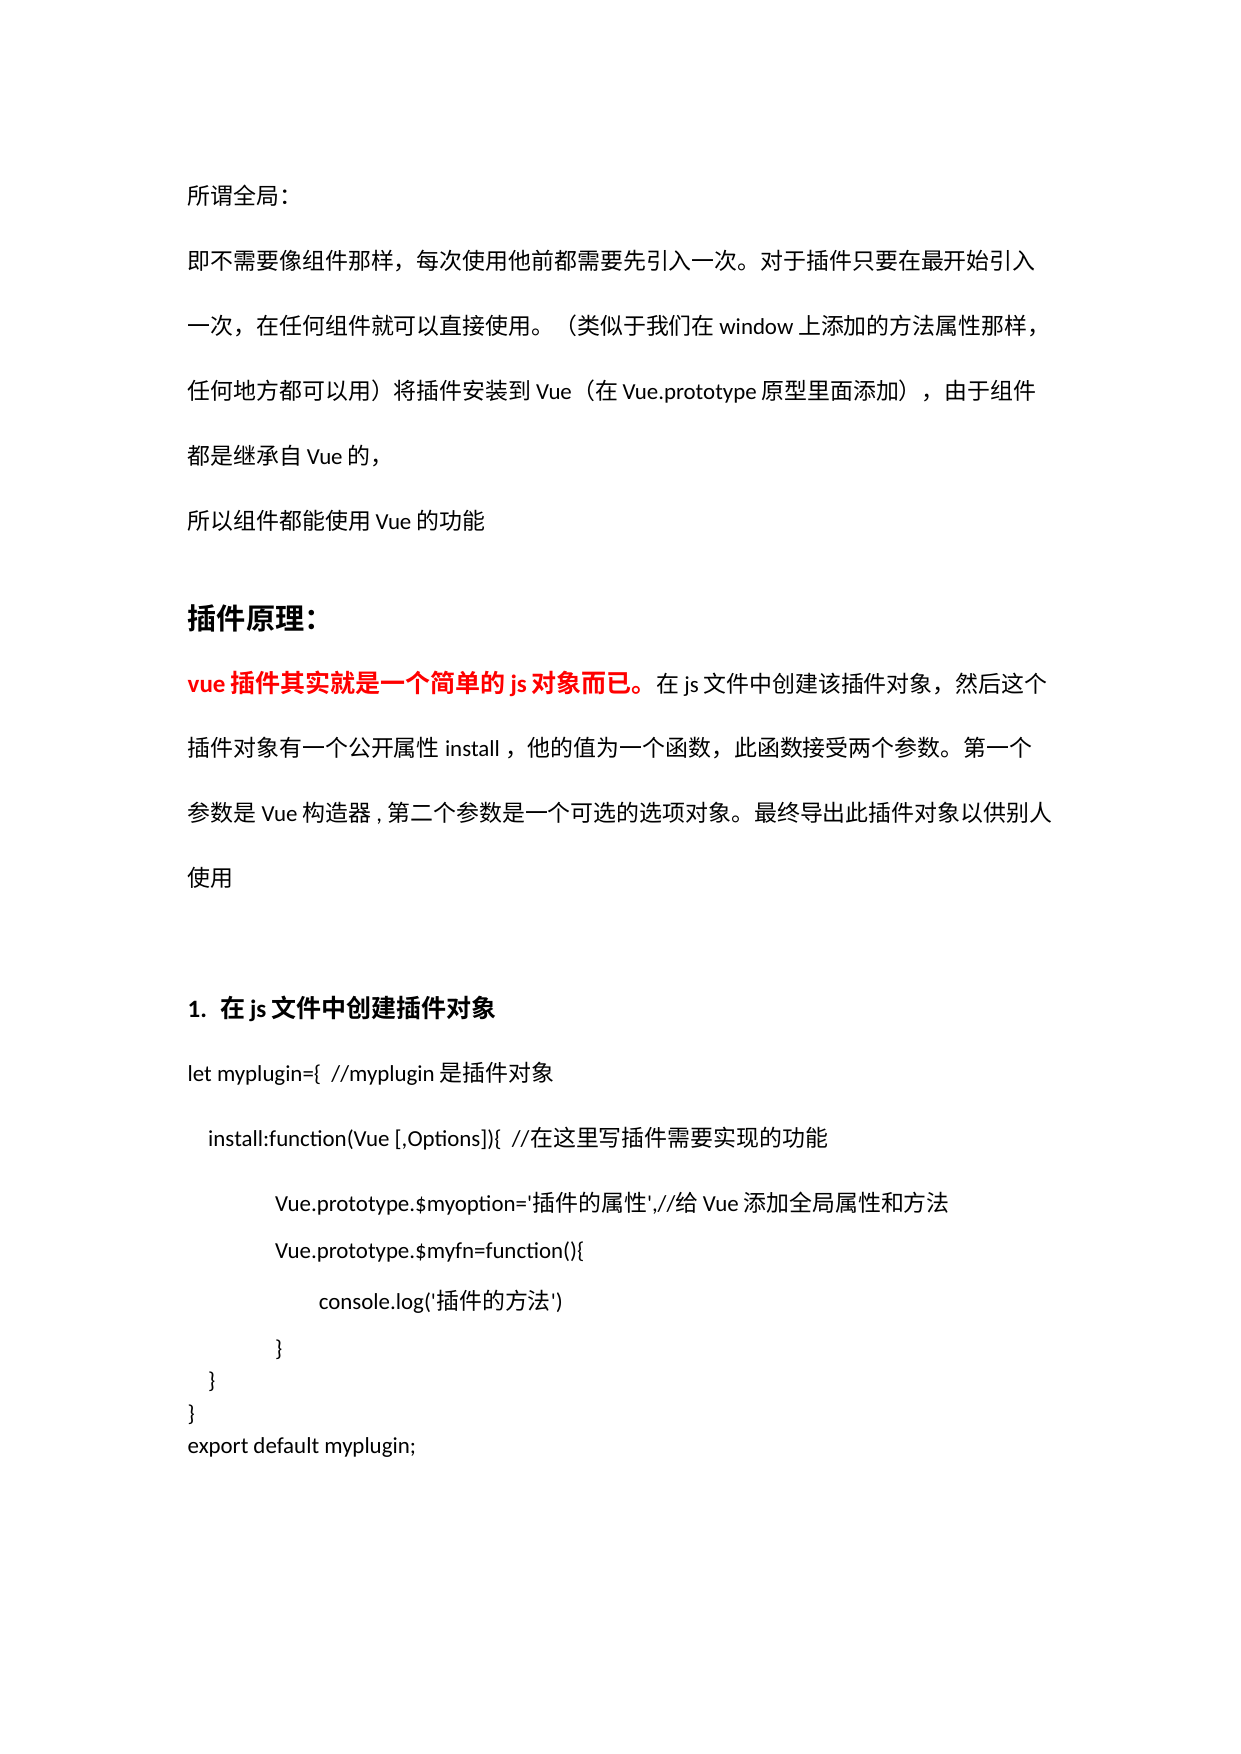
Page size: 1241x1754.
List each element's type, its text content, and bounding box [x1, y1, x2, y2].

text } [187, 1397, 1053, 1429]
list 在js文件中创建插件对象 [187, 974, 1053, 1039]
text 所谓全局： [187, 162, 1053, 227]
text let myplugin={ //myplugin是插件对象 [187, 1039, 1053, 1104]
text vue插件其实就是一个简单的js对象而已。在js文件中创建该插件对象，然后这个插件对象有一个公开属性 install ，他的值为一个函数，此函数接受两个参数。第一个参数是 Vue 构造器 , 第二个参数是一个可选的选项对象。最终导出此插件对象以供别人使用 [187, 649, 1053, 909]
text 所以组件都能使用Vue的功能 [187, 487, 1053, 552]
text export default myplugin; [187, 1429, 1053, 1462]
text install:function(Vue [,Options]){ //在这里写插件需要实现的功能 [187, 1104, 1053, 1169]
text } [187, 1364, 1053, 1397]
text 插件原理： [187, 584, 1053, 649]
text 即不需要像组件那样，每次使用他前都需要先引入一次。对于插件只要在最开始引入一次，在任何组件就可以直接使用。（类似于我们在window上添加的方法属性那样，任何地方都可以用）将插件安装到Vue（在Vue.prototype原型里面添加），由于组件都是继承自Vue的， [187, 227, 1053, 487]
text Vue.prototype.$myfn=function(){ [231, 1234, 1053, 1267]
text console.log('插件的方法') [275, 1267, 1053, 1332]
text Vue.prototype.$myoption='插件的属性',//给Vue添加全局属性和方法 [231, 1169, 1053, 1234]
text } [231, 1332, 1053, 1364]
